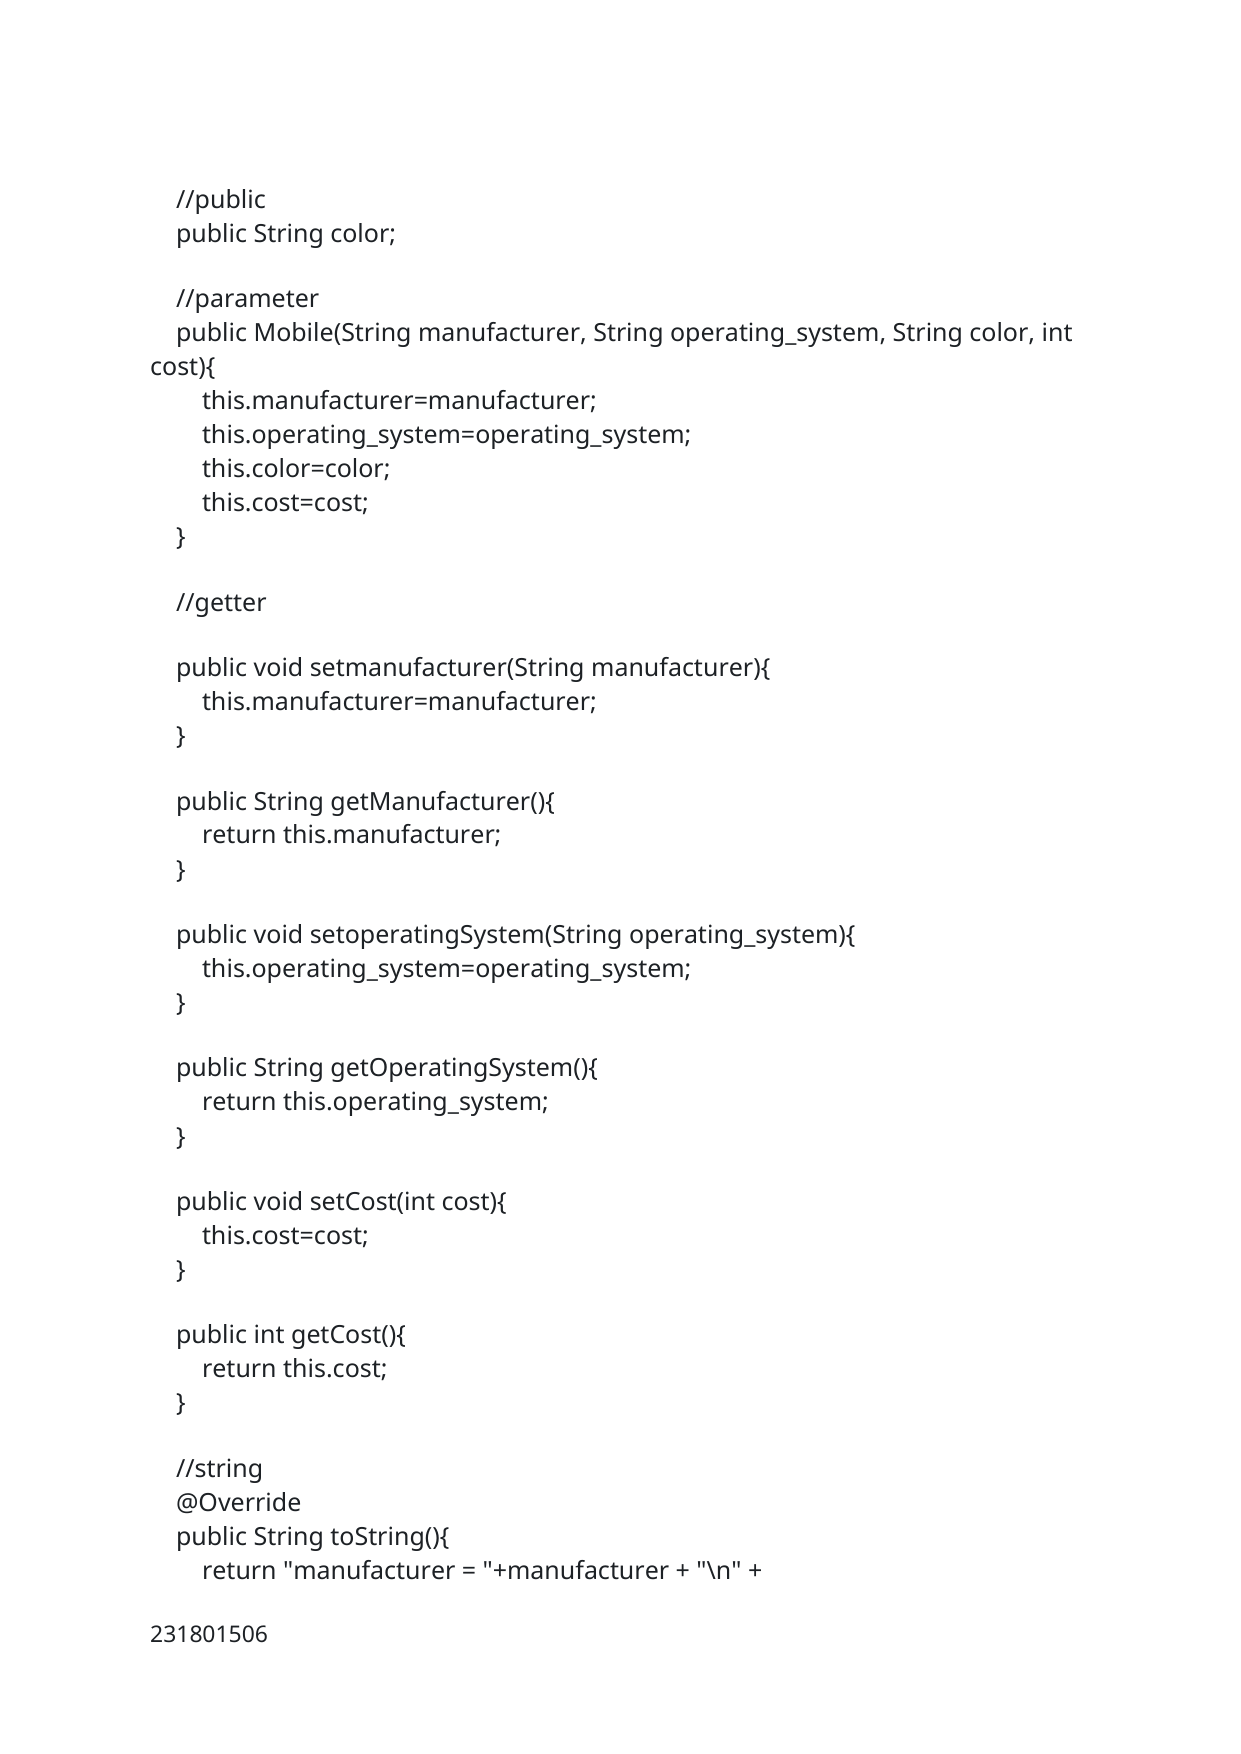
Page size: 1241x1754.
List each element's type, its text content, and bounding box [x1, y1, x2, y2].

text //getter [150, 584, 1090, 618]
text //public [150, 181, 1090, 215]
text } [150, 1118, 1090, 1152]
text } [150, 851, 1090, 885]
text public void setoperatingSystem(String operating_system){ [150, 917, 1090, 951]
text this.cost=cost; [150, 1217, 1090, 1252]
text return "manufacturer = "+manufacturer + "\n" + [150, 1552, 1090, 1587]
text } [150, 1252, 1090, 1286]
text public void setCost(int cost){ [150, 1183, 1090, 1217]
text return this.cost; [150, 1351, 1090, 1385]
text return this.operating_system; [150, 1084, 1090, 1118]
text public Mobile(String manufacturer, String operating_system, String color, int cost){ [150, 315, 1090, 383]
text @Override [150, 1484, 1090, 1518]
text this.color=color; [150, 451, 1090, 485]
text } [150, 718, 1090, 752]
text } [150, 985, 1090, 1019]
text //string [150, 1450, 1090, 1484]
text public int getCost(){ [150, 1317, 1090, 1351]
text this.manufacturer=manufacturer; [150, 684, 1090, 718]
text public String getManufacturer(){ [150, 783, 1090, 817]
text } [150, 1385, 1090, 1419]
text public void setmanufacturer(String manufacturer){ [150, 650, 1090, 684]
text public String color; [150, 215, 1090, 249]
text public String toString(){ [150, 1518, 1090, 1552]
text this.cost=cost; [150, 485, 1090, 519]
text this.manufacturer=manufacturer; [150, 383, 1090, 417]
text this.operating_system=operating_system; [150, 951, 1090, 985]
text return this.manufacturer; [150, 817, 1090, 851]
text public String getOperatingSystem(){ [150, 1050, 1090, 1084]
text this.operating_system=operating_system; [150, 417, 1090, 451]
text //parameter [150, 281, 1090, 315]
text } [150, 519, 1090, 553]
